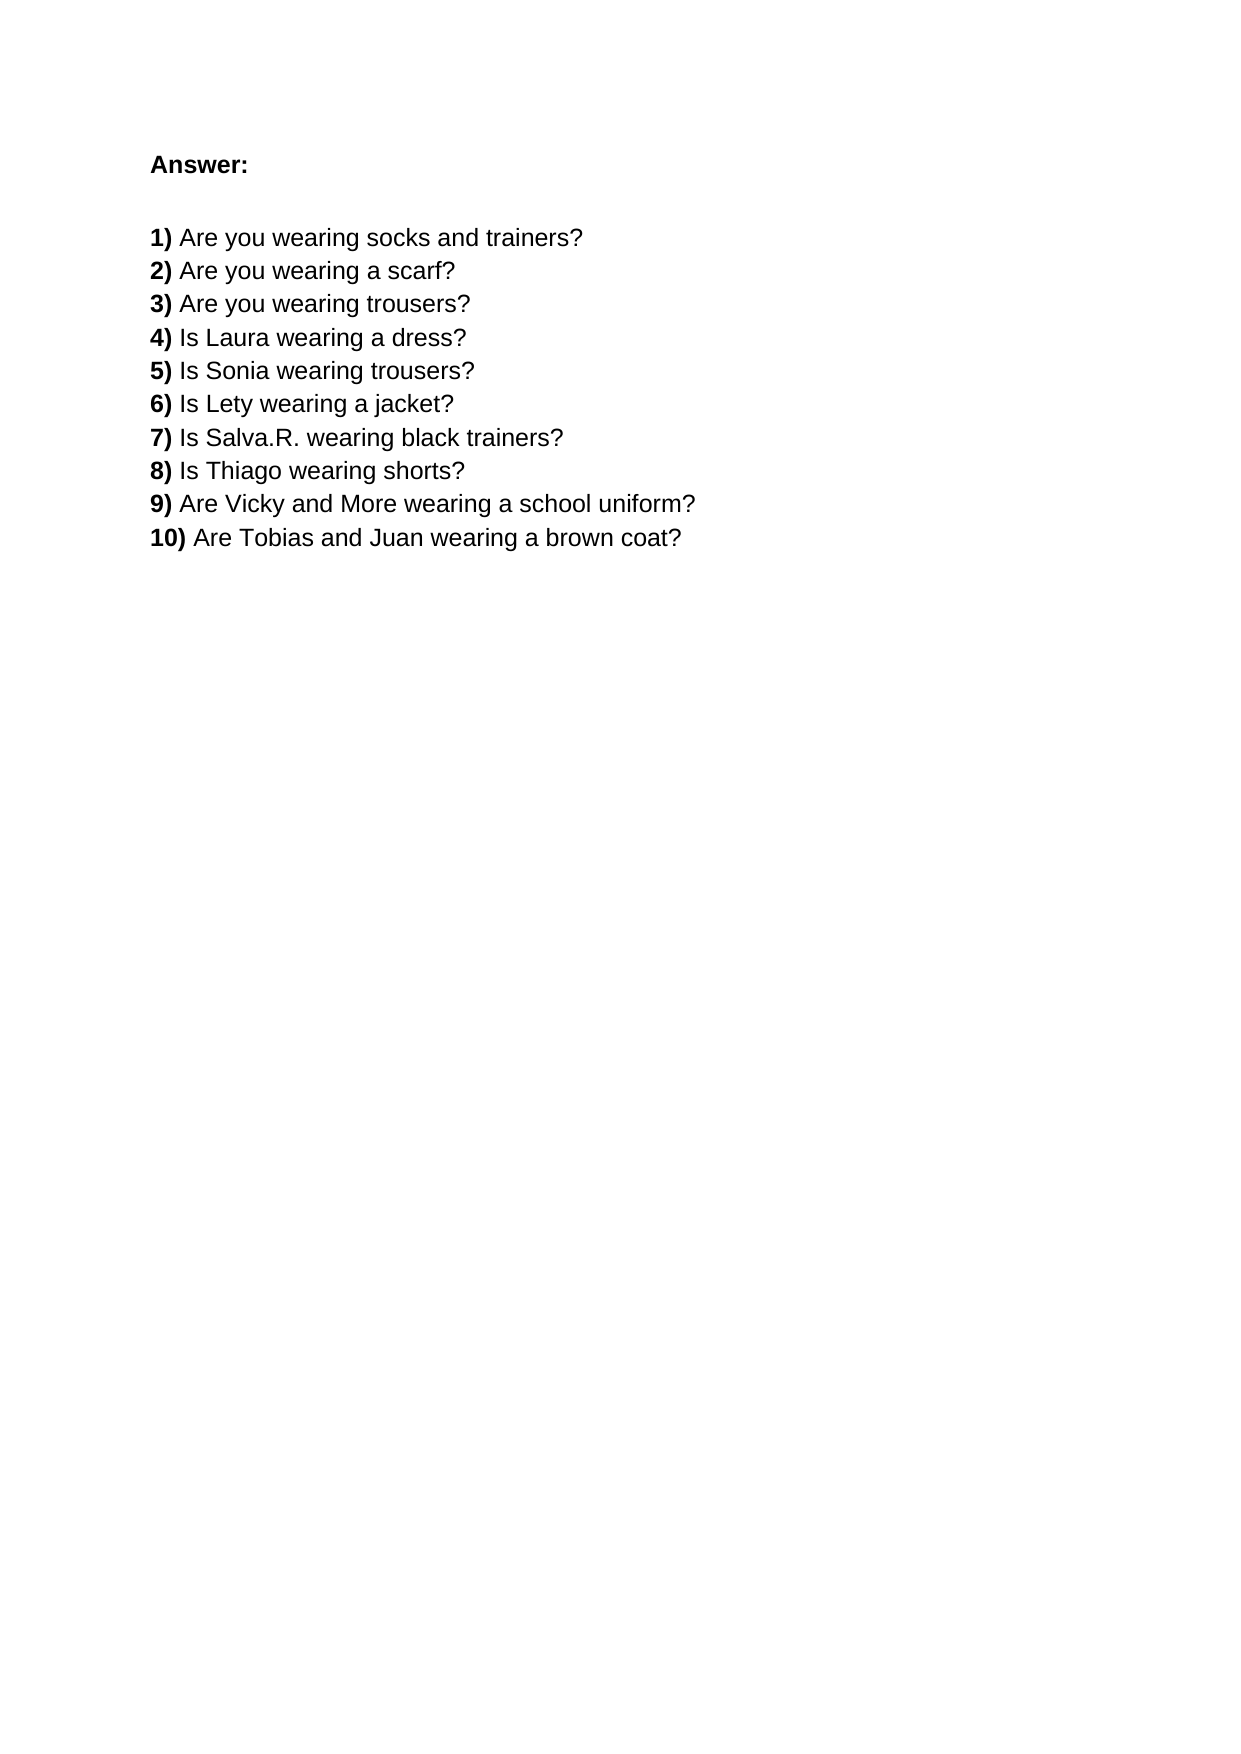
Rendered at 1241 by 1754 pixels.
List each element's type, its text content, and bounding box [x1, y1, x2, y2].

text Answer: 1) Are you wearing socks and trainers? 2) Are you wearing a scarf? 3) Are you wearing trousers? 4) Is Laura wearing a dress? 5) Is Sonia wearing trousers? 6) Is Lety wearing a jacket? 7) Is Salva.R. wearing black trainers? 8) Is Thiago wearing shorts? 9) Are Vicky and More wearing a school uniform? 10) Are Tobias and Juan wearing a brown coat? [150, 150, 1090, 552]
